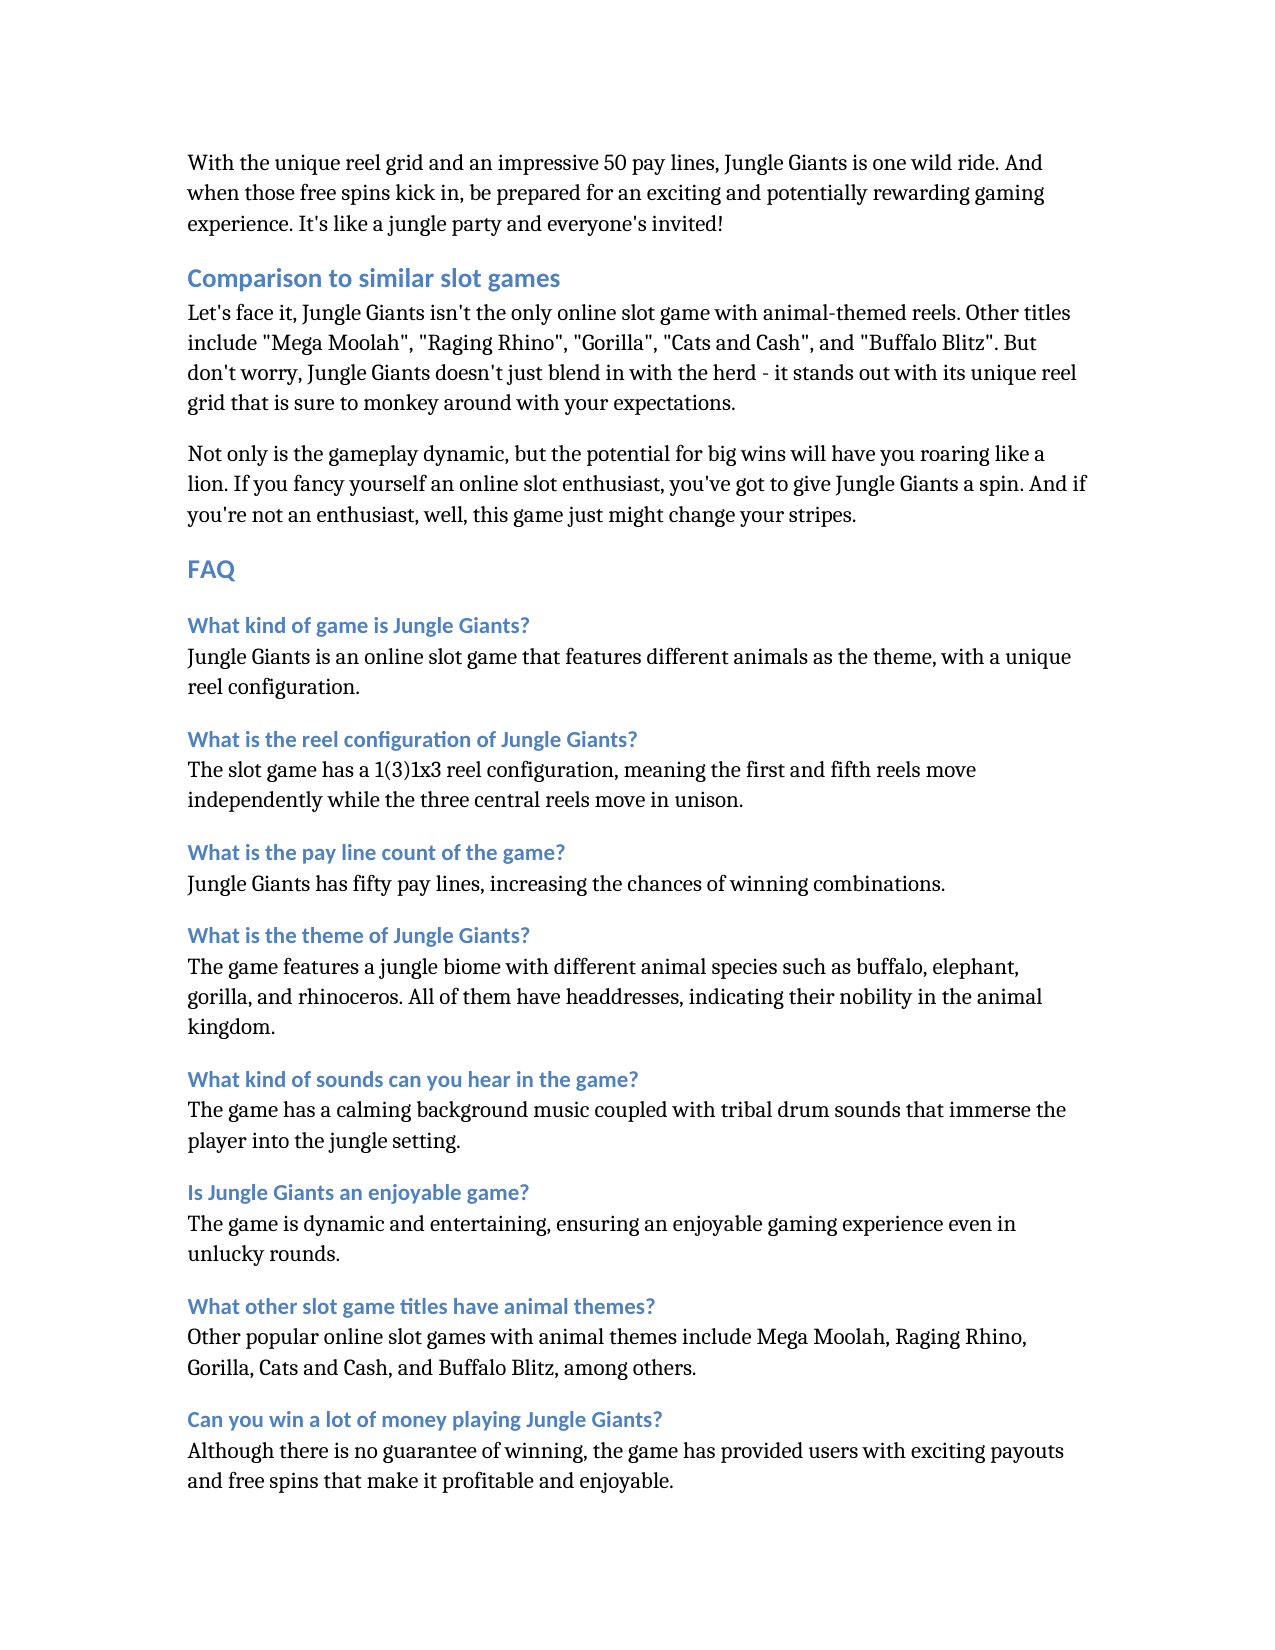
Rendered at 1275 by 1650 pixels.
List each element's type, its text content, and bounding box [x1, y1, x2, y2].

text The game features a jungle biome with different animal species such as buffalo, elephant, gorilla, and rhinoceros. All of them have headdresses, indicating their nobility in the animal kingdom. [187, 953, 1087, 1040]
text Jungle Giants is an online slot game that features different animals as the theme, with a unique reel configuration. [187, 643, 1087, 700]
text Not only is the gameplay dynamic, but the potential for big wins will have you roaring like a lion. If you fancy yourself an online slot enthusiast, you've got to give Jungle Giants a spin. And if you're not an enthusiast, well, this game just might change your stripes. [187, 441, 1087, 528]
text The slot game has a 1(3)1x3 reel configuration, meaning the first and fifth reels move independently while the three central reels move in unison. [187, 757, 1087, 813]
subtitle What kind of sounds can you hear in the game? [187, 1065, 1087, 1093]
text Although there is no guarantee of winning, the game has provided users with exciting payouts and free spins that make it profitable and enjoyable. [187, 1437, 1087, 1494]
subtitle Is Jungle Giants an enjoyable game? [187, 1178, 1087, 1206]
text Other popular online slot games with animal themes include Mega Moolah, Raging Rhino, Gorilla, Cats and Cash, and Buffalo Blitz, among others. [187, 1324, 1087, 1381]
text Jungle Giants has fifty pay lines, increasing the chances of winning combinations. [187, 870, 1087, 897]
text The game is dynamic and entertaining, ensuring an enjoyable gaming experience even in unlucky rounds. [187, 1211, 1087, 1267]
subtitle What kind of game is Jungle Giants? [187, 611, 1087, 639]
subtitle What is the pay line count of the game? [187, 838, 1087, 866]
subtitle What other slot game titles have animal themes? [187, 1292, 1087, 1320]
subtitle Can you win a lot of money playing Jungle Giants? [187, 1405, 1087, 1433]
subtitle What is the theme of Jungle Giants? [187, 921, 1087, 949]
text The game has a calming background music coupled with tribal drum sounds that immerse the player into the jungle setting. [187, 1097, 1087, 1154]
text With the unique reel grid and an impressive 50 pay lines, Jungle Giants is one wild ride. And when those free spins kick in, be prepared for an exciting and potentially rewarding gaming experience. It's like a jungle party and everyone's invited! [187, 150, 1087, 237]
subtitle FAQ [187, 552, 1087, 586]
subtitle What is the reel configuration of Jungle Giants? [187, 725, 1087, 753]
text Let's face it, Jungle Giants isn't the only online slot game with animal-themed reels. Other titles include "Mega Moolah", "Raging Rhino", "Gorilla", "Cats and Cash", and "Buffalo Blitz". But don't worry, Jungle Giants doesn't just blend in with the herd - it stands out with its unique reel grid that is sure to monkey around with your expectations. [187, 299, 1087, 416]
subtitle Comparison to similar slot games [187, 261, 1087, 294]
